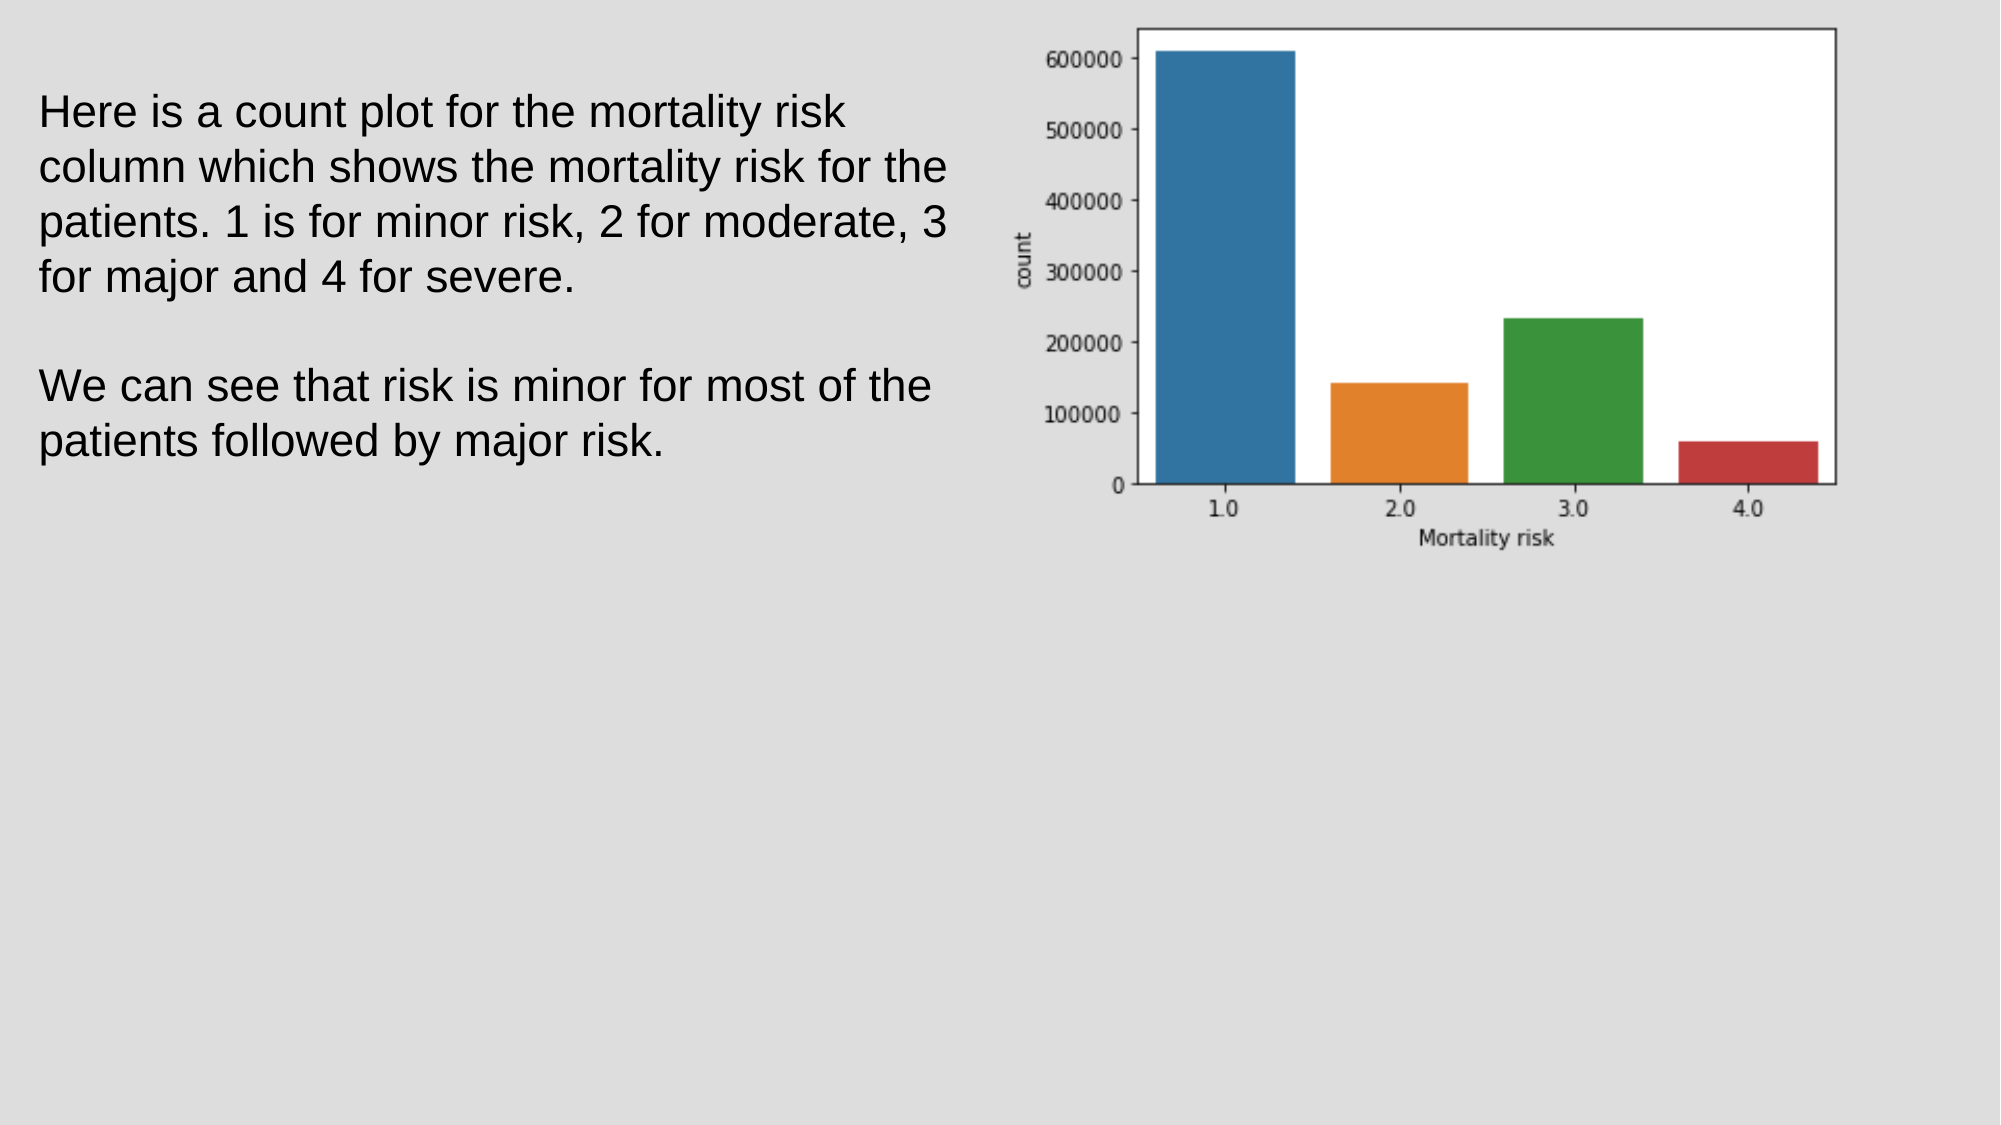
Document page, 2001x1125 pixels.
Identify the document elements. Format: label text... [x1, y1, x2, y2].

text Here is a count plot for the mortality risk column which shows the mortality risk for the patients. 1 is for minor risk, 2 for moderate, 3 for major and 4 for severe. [38, 85, 960, 302]
text We can see that risk is minor for most of the patients followed by major risk. [38, 359, 944, 466]
picture [1000, 16, 1850, 563]
